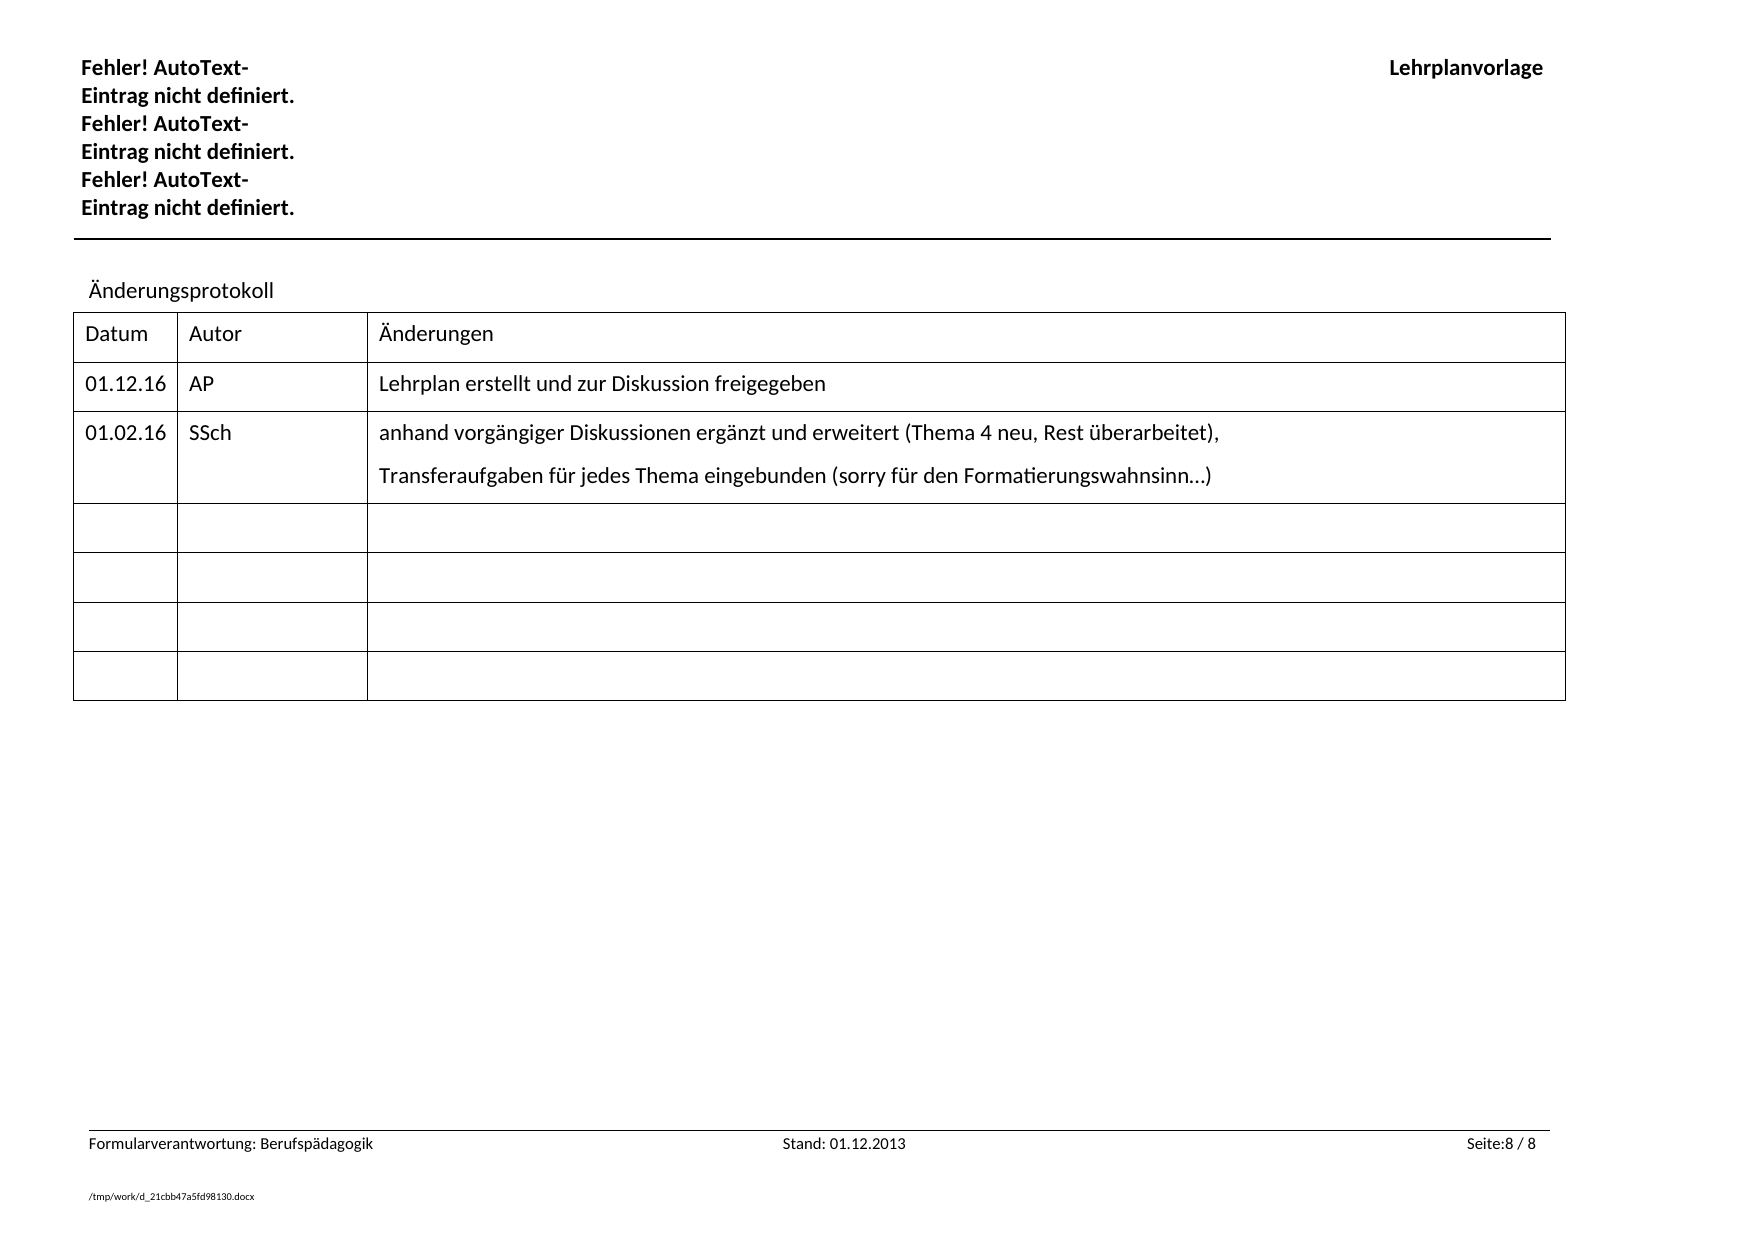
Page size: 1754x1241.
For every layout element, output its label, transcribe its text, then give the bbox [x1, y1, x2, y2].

table_cell AP [178, 363, 367, 411]
table_cell [178, 553, 367, 602]
table_header Datum [74, 313, 177, 362]
table_cell [74, 652, 177, 700]
table_cell 01.02.16 [74, 412, 177, 503]
table_cell [368, 603, 1565, 651]
table_cell [74, 553, 177, 602]
table_cell [368, 652, 1565, 700]
table_cell [368, 504, 1565, 552]
table_header Autor [178, 313, 367, 362]
table_cell Lehrplan erstellt und zur Diskussion freigegeben [368, 363, 1565, 411]
table_cell [178, 603, 367, 651]
table_cell 01.12.16 [74, 363, 177, 411]
table_cell SSch [178, 412, 367, 503]
table_cell [74, 603, 177, 651]
table_cell [74, 504, 177, 552]
table_cell [368, 553, 1565, 602]
table_header Änderungen [368, 313, 1565, 362]
table_cell [178, 652, 367, 700]
text Änderungsprotokoll [89, 276, 1550, 304]
table_cell anhand vorgängiger Diskussionen ergänzt und erweitert (Thema 4 neu, Rest überarbeitet), Transferaufgaben für jedes Thema eingebunden (sorry für den Formatierungswahnsinn…) [368, 412, 1565, 503]
table_cell [178, 504, 367, 552]
